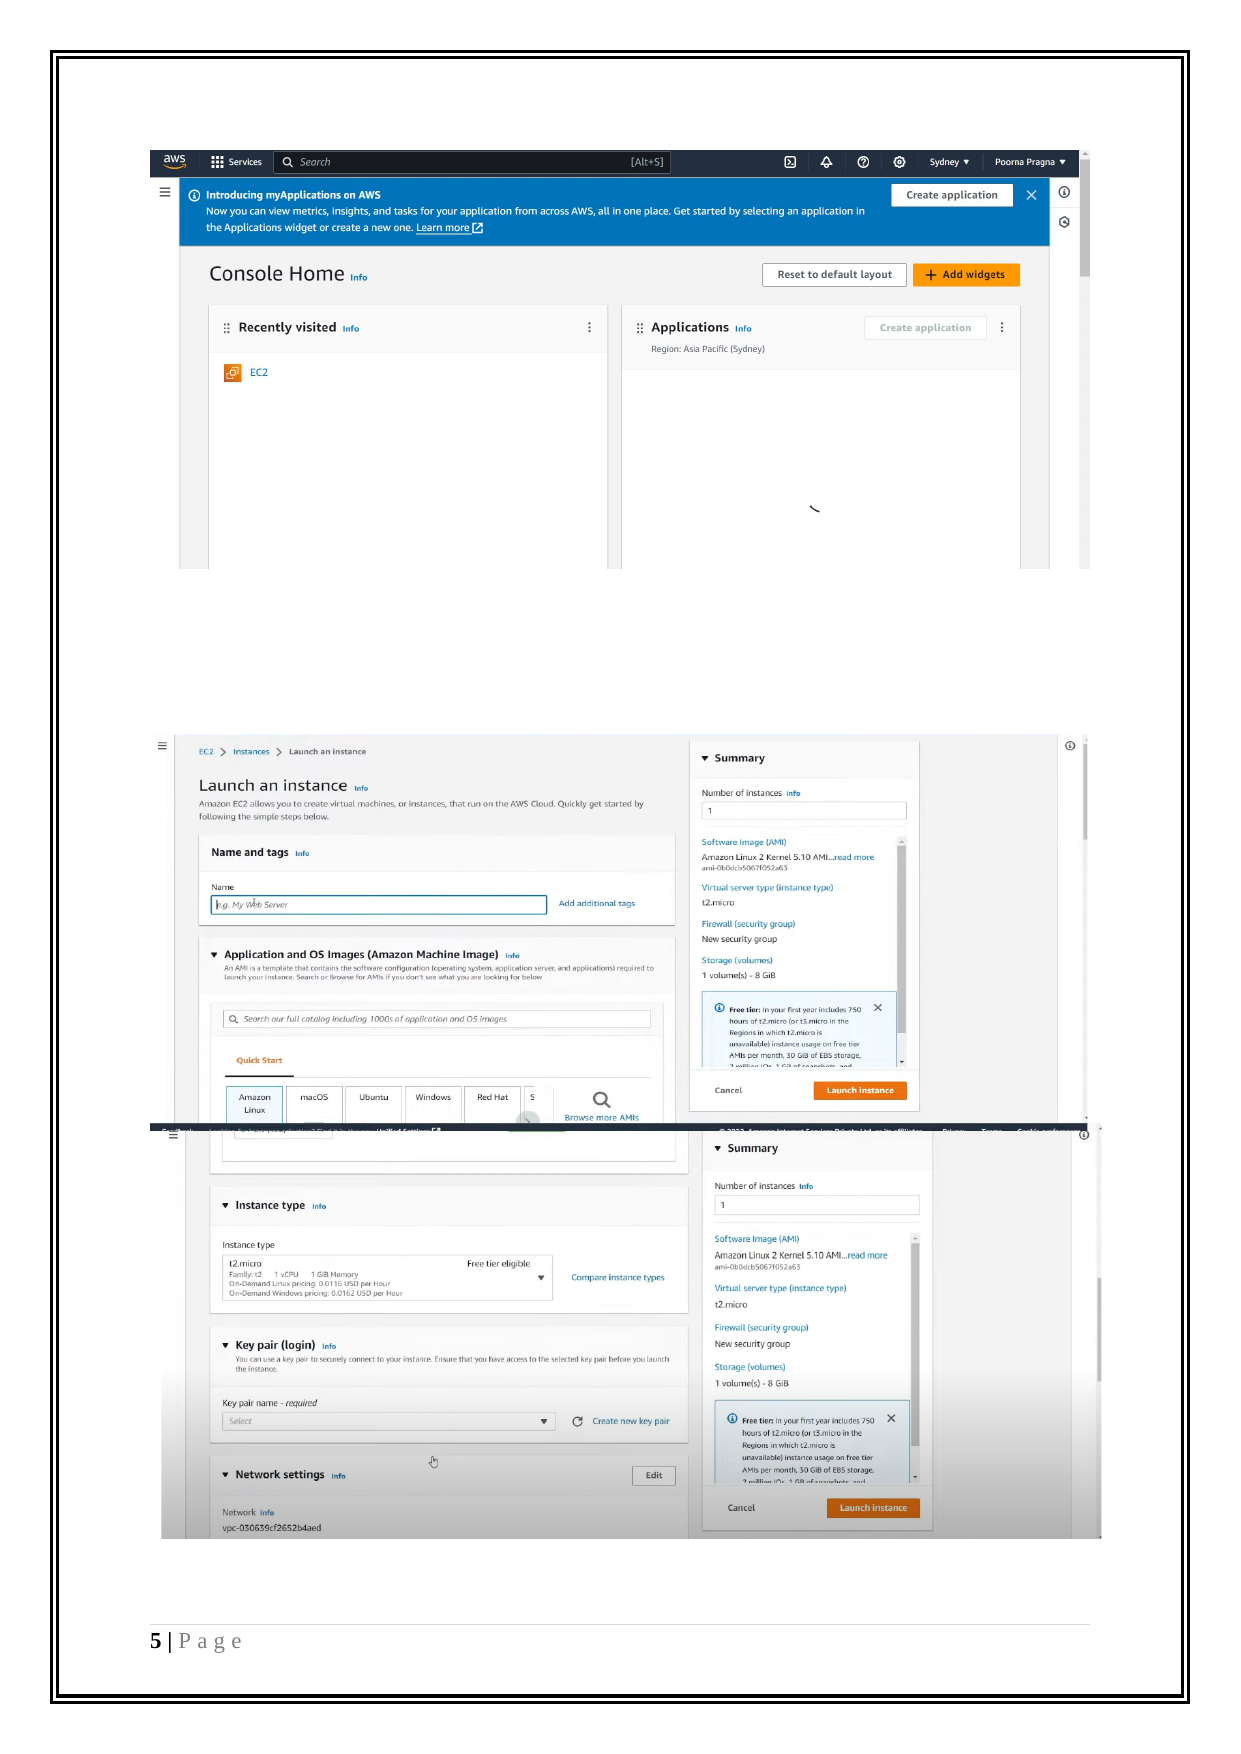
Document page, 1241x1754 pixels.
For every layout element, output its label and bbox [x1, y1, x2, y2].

picture [150, 734, 1102, 1539]
picture [150, 150, 1091, 569]
